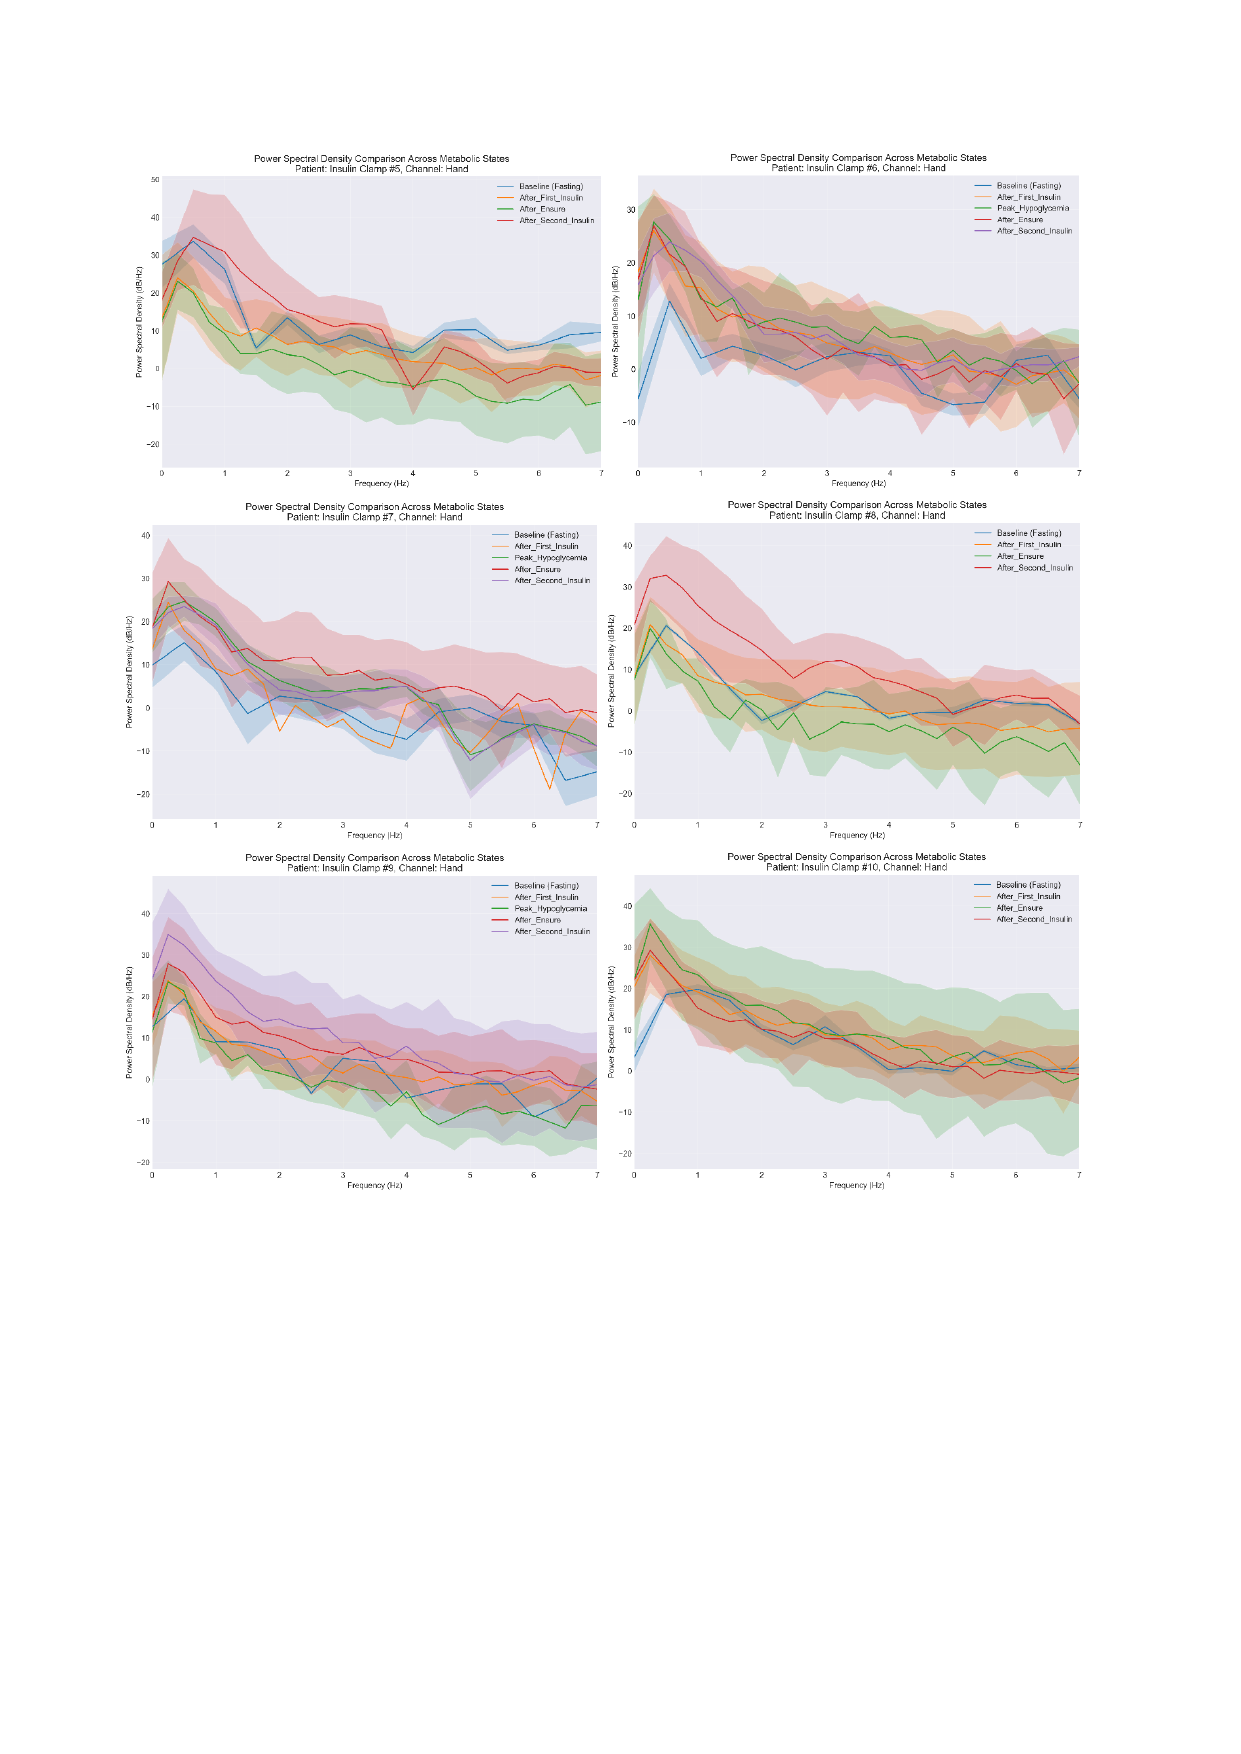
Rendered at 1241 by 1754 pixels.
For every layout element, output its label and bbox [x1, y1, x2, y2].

picture [131, 150, 1086, 492]
picture [121, 848, 1086, 1194]
picture [121, 497, 1087, 844]
